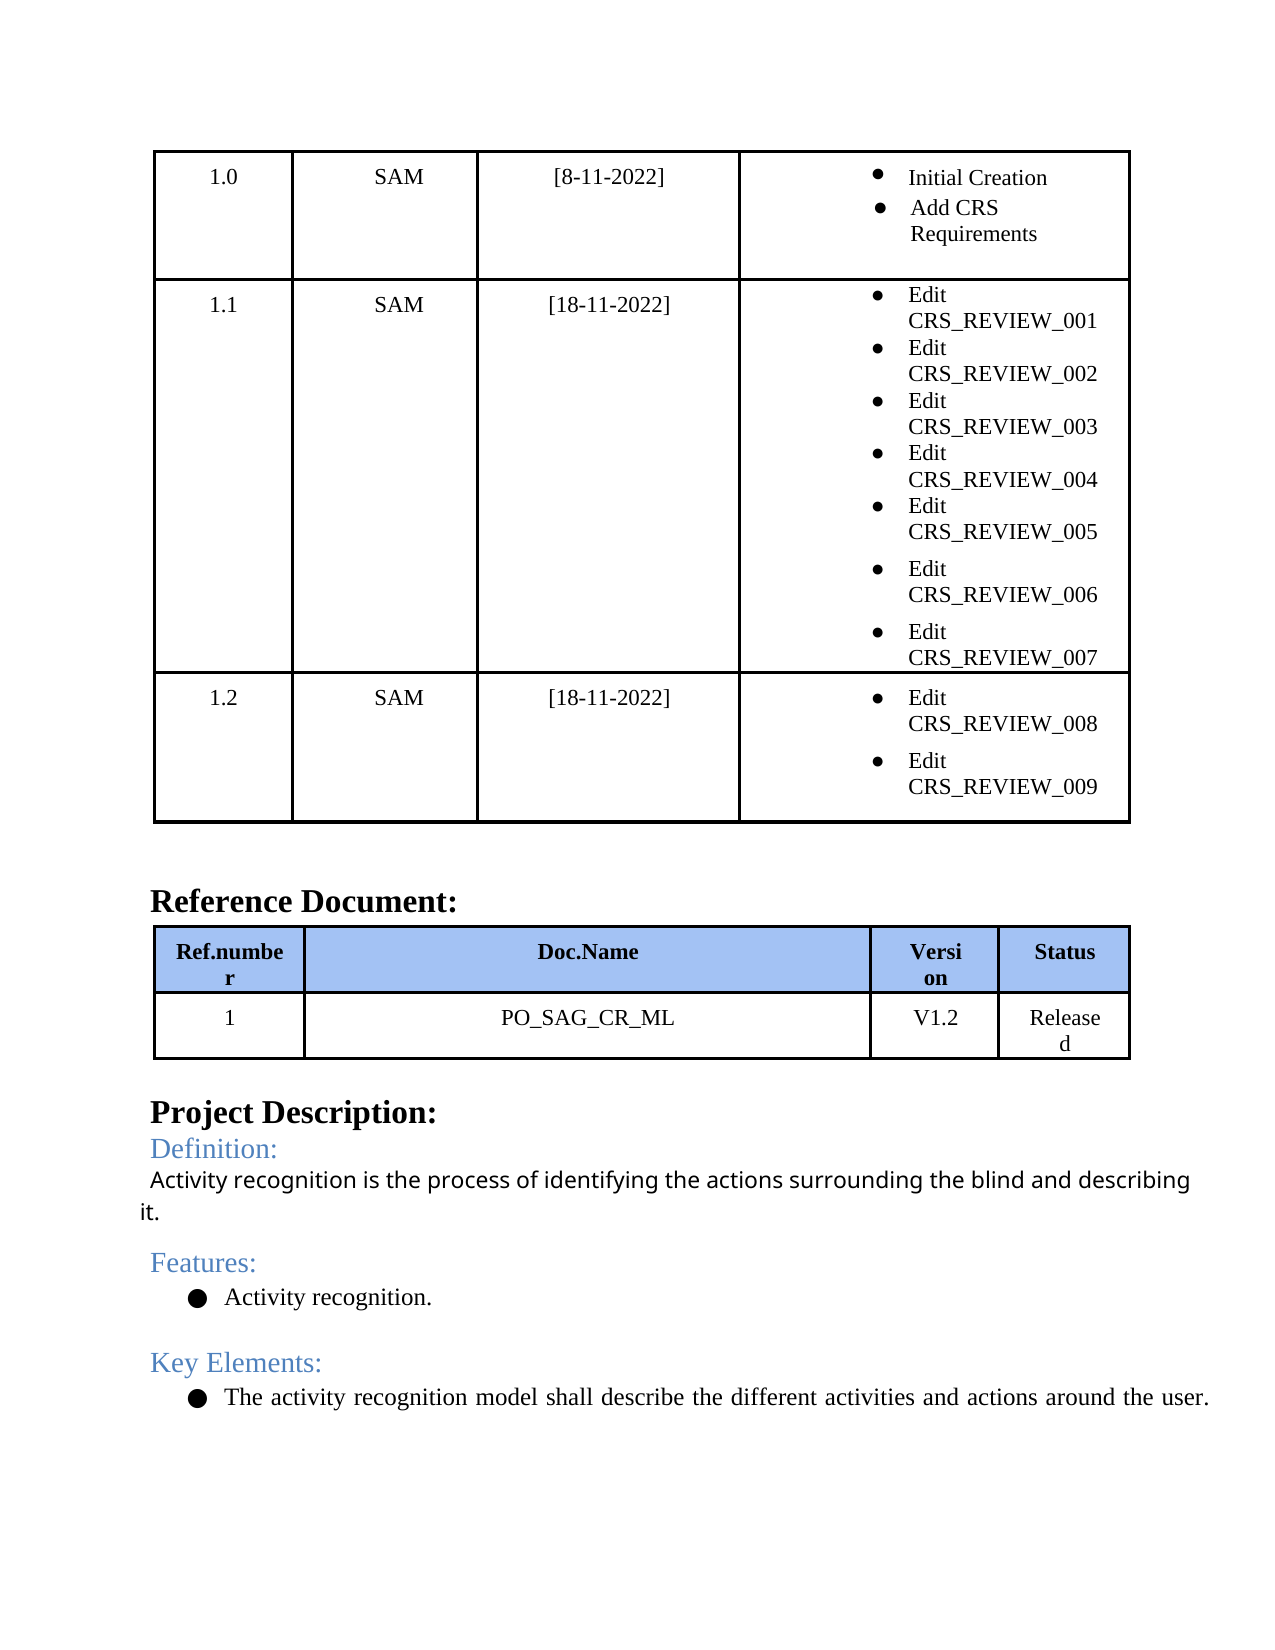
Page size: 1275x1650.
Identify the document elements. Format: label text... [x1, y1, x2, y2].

table_cell 1.2 [156, 674, 291, 820]
list Activity recognition. [186, 1278, 1210, 1313]
table_cell SAM [294, 281, 476, 671]
subtitle Features: [64, 1245, 1210, 1278]
subtitle Reference Document: [150, 881, 1210, 919]
text Activity recognition is the process of identifying the actions surrounding the blind and describing it. [139, 1164, 1210, 1227]
table_cell Initial Creation Add CRS Requirements [741, 153, 1128, 278]
table_cell [18-11-2022] [479, 674, 738, 820]
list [186, 1379, 1210, 1614]
table_cell PO_SAG_CR_ML [306, 994, 869, 1057]
table_cell V1.2 [872, 994, 997, 1057]
table_cell 1.0 [156, 153, 291, 278]
table_header Version [872, 928, 997, 991]
table_cell 1 [156, 994, 303, 1057]
table_cell Released [1000, 994, 1128, 1057]
table_cell [8-11-2022] [479, 153, 738, 278]
table_header Doc.Name [306, 928, 869, 991]
subtitle Project Description: [150, 1092, 1210, 1131]
table_cell [18-11-2022] [479, 281, 738, 671]
table_cell SAM [294, 674, 476, 820]
table_header Ref.number [156, 928, 303, 991]
table_cell Edit CRS_REVIEW_008 Edit CRS_REVIEW_009 [741, 674, 1128, 820]
subtitle Definition: [150, 1131, 1210, 1164]
table_cell 1.1 [156, 281, 291, 671]
table_header Status [1000, 928, 1128, 991]
table_cell Edit CRS_REVIEW_001 Edit CRS_REVIEW_002 Edit CRS_REVIEW_003 Edit CRS_REVIEW_004 Edit CRS_REVIEW_005 Edit CRS_REVIEW_006 Edit CRS_REVIEW_007 [741, 281, 1128, 671]
table_cell SAM [294, 153, 476, 278]
subtitle Key Elements: [150, 1345, 1210, 1379]
